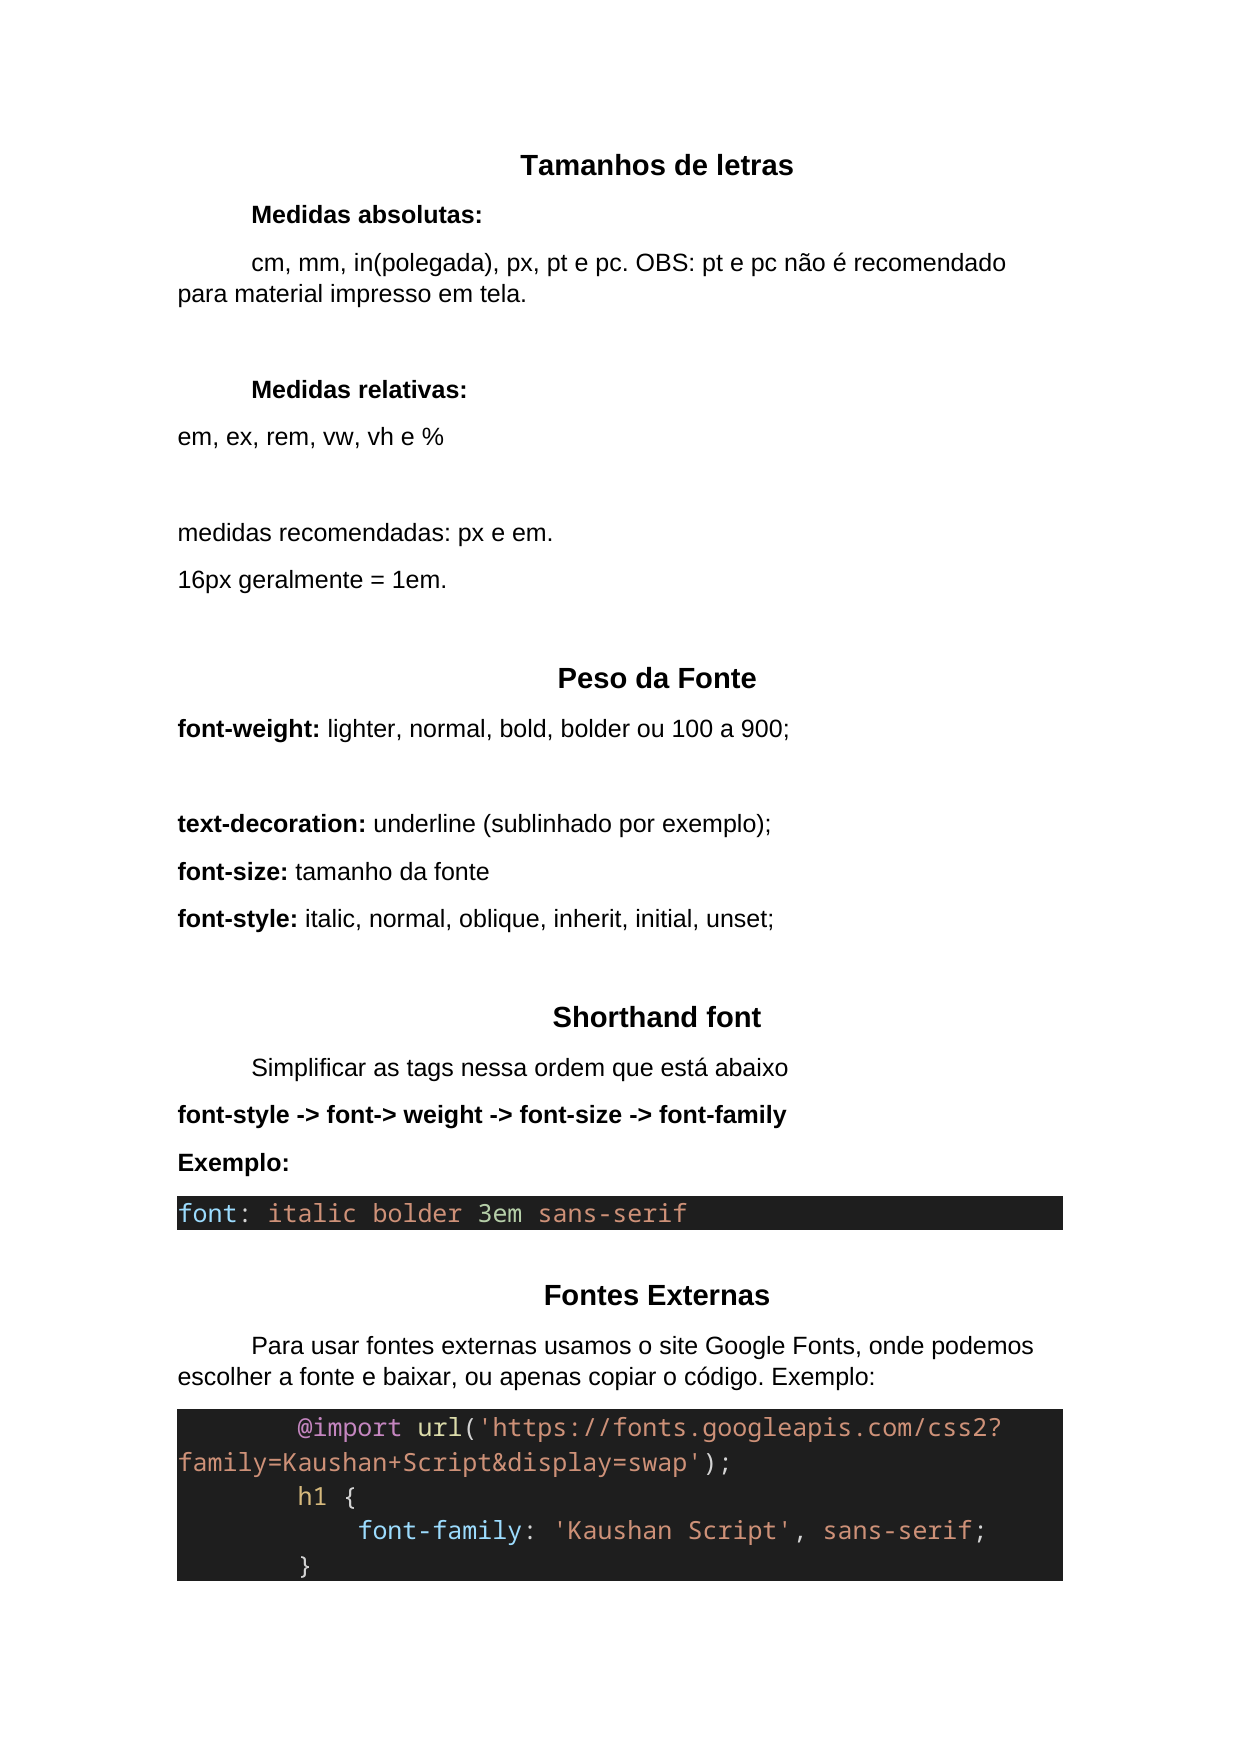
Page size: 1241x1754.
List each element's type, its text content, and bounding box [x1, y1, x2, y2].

text text-decoration: underline (sublinhado por exemplo); [177, 809, 1063, 838]
text medidas recomendadas: px e em. [177, 518, 1063, 546]
text cm, mm, in(polegada), px, pt e pc. OBS: pt e pc não é recomendado para material impresso em tela. [177, 248, 1063, 308]
text Fontes Externas [177, 1278, 1063, 1311]
text font: italic bolder 3em sans-serif [177, 1196, 1063, 1230]
text @import url('https://fonts.googleapis.com/css2?family=Kaushan+Script&display=swap'); [177, 1409, 1063, 1478]
text em, ex, rem, vw, vh e % [177, 422, 1063, 451]
text font-family: 'Kaushan Script', sans-serif; [177, 1513, 1063, 1547]
text font-size: tamanho da fonte [177, 857, 1063, 886]
text 16px geralmente = 1em. [177, 565, 1063, 594]
text } [177, 1547, 1063, 1581]
text font-weight: lighter, normal, bold, bolder ou 100 a 900; [177, 714, 1063, 742]
text Simplificar as tags nessa ordem que está abaixo [177, 1053, 1063, 1081]
text Para usar fontes externas usamos o site Google Fonts, onde podemos escolher a fonte e baixar, ou apenas copiar o código. Exemplo: [177, 1331, 1063, 1391]
text Medidas relativas: [177, 374, 1063, 403]
text Peso da Fonte [177, 661, 1063, 694]
text Medidas absolutas: [177, 200, 1063, 229]
text font-style -> font-> weight -> font-size -> font-family [177, 1100, 1063, 1129]
text Exemplo: [177, 1148, 1063, 1177]
text font-style: italic, normal, oblique, inherit, initial, unset; [177, 904, 1063, 933]
text Tamanhos de letras [177, 148, 1063, 181]
text Shorthand font [177, 1000, 1063, 1033]
text h1 { [177, 1478, 1063, 1513]
